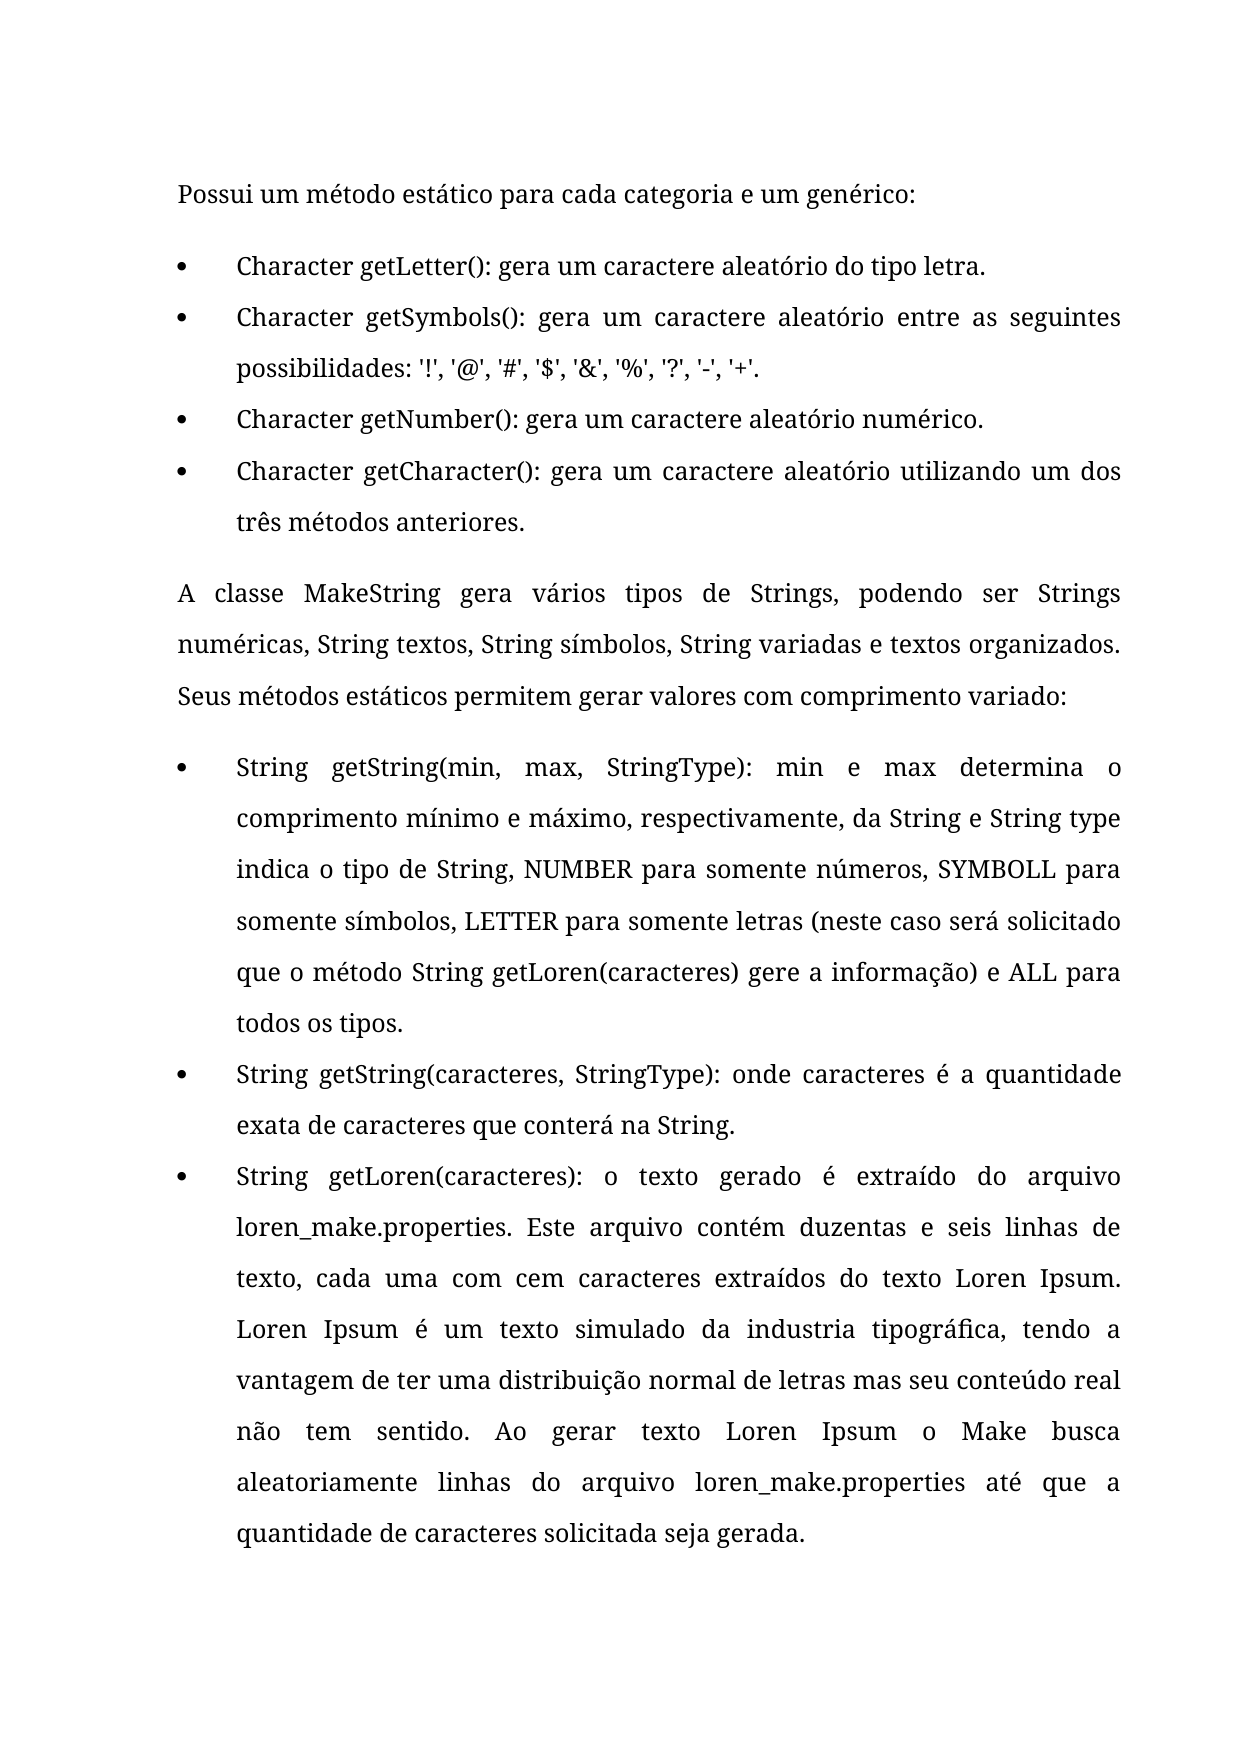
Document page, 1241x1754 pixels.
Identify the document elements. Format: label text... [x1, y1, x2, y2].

list String getString(min, max, StringType): min e max determina o comprimento mínimo e máximo, respectivamente, da String e String type indica o tipo de String, NUMBER para somente números, SYMBOLL para somente símbolos, LETTER para somente letras (neste caso será solicitado que o método String getLoren(caracteres) gere a informação) e ALL para todos os tipos. [177, 750, 1122, 1039]
list Character getNumber(): gera um caractere aleatório numérico. [177, 402, 1122, 436]
list String getString(caracteres, StringType): onde caracteres é a quantidade exata de caracteres que conterá na String. [177, 1056, 1122, 1141]
list Character getSymbols(): gera um caractere aleatório entre as seguintes possibilidades: '!', '@', '#', '$', '&', '%', '?', '-', '+'. [177, 300, 1122, 385]
list Character getLetter(): gera um caractere aleatório do tipo letra. [177, 249, 1122, 283]
text Possui um método estático para cada categoria e um genérico: [177, 177, 1122, 211]
list String getLoren(caracteres): o texto gerado é extraído do arquivo loren_make.properties. Este arquivo contém duzentas e seis linhas de texto, cada uma com cem caracteres extraídos do texto Loren Ipsum. Loren Ipsum é um texto simulado da industria tipográfica, tendo a vantagem de ter uma distribuição normal de letras mas seu conteúdo real não tem sentido. Ao gerar texto Loren Ipsum o Make busca aleatoriamente linhas do arquivo loren_make.properties até que a quantidade de caracteres solicitada seja gerada. [177, 1158, 1122, 1550]
text A classe MakeString gera vários tipos de Strings, podendo ser Strings numéricas, String textos, String símbolos, String variadas e textos organizados. Seus métodos estáticos permitem gerar valores com comprimento variado: [177, 576, 1122, 712]
list Character getCharacter(): gera um caractere aleatório utilizando um dos três métodos anteriores. [177, 453, 1122, 538]
